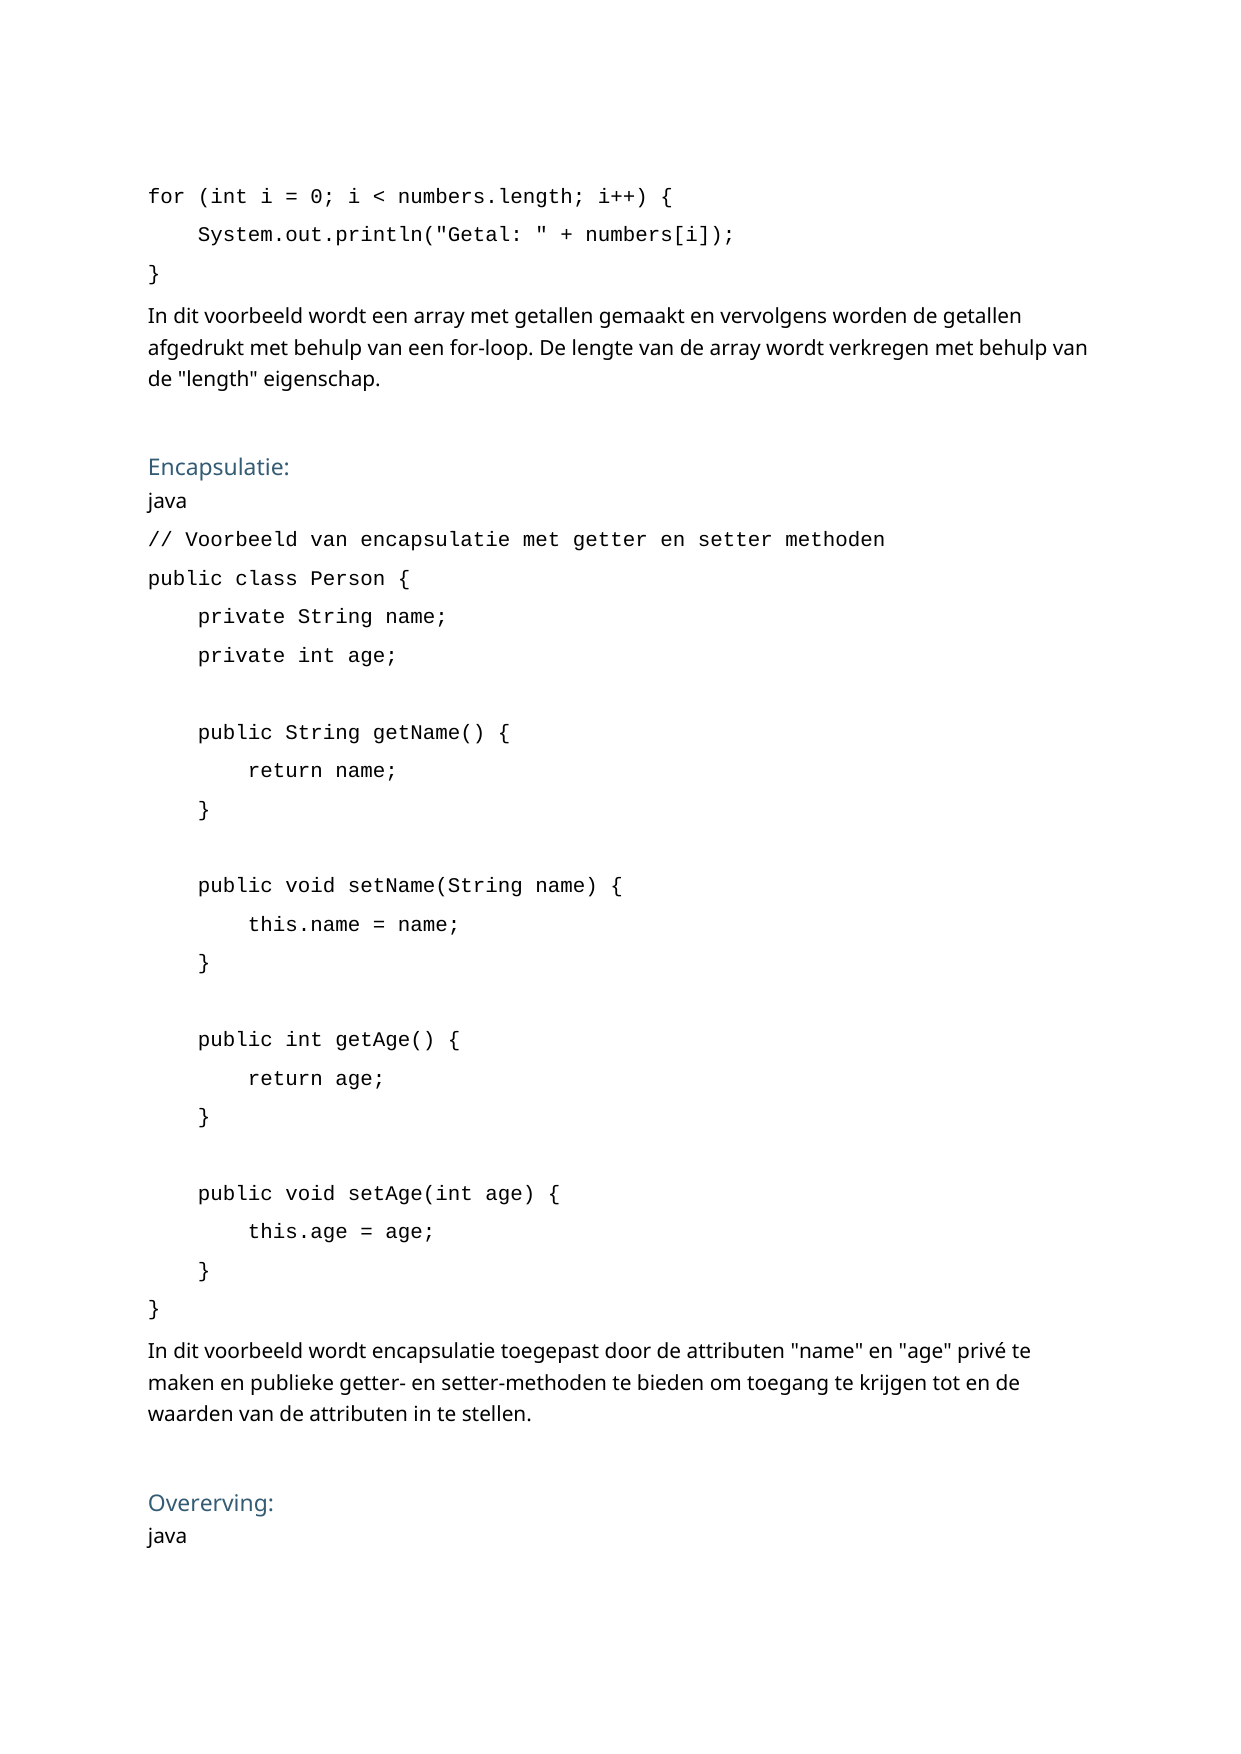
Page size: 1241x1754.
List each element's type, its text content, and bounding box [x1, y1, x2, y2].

text System.out.println("Getal: " + numbers[i]); [148, 224, 1093, 248]
text return name; [148, 760, 1093, 784]
text } [148, 798, 1093, 822]
text // Voorbeeld van encapsulatie met getter en setter methoden [148, 529, 1093, 553]
text In dit voorbeeld wordt encapsulatie toegepast door de attributen "name" en "age" privé te maken en publieke getter- en setter-methoden te bieden om toegang te krijgen tot en de waarden van de attributen in te stellen. [148, 1337, 1093, 1428]
subtitle Overerving: [148, 1487, 1093, 1518]
text public void setAge(int age) { [148, 1183, 1093, 1207]
text } [148, 263, 1093, 287]
text for (int i = 0; i < numbers.length; i++) { [148, 186, 1093, 210]
text In dit voorbeeld wordt een array met getallen gemaakt en vervolgens worden de getallen afgedrukt met behulp van een for-loop. De lengte van de array wordt verkregen met behulp van de "length" eigenschap. [148, 301, 1093, 392]
text return age; [148, 1068, 1093, 1091]
text java [148, 1521, 1093, 1549]
text private String name; [148, 606, 1093, 630]
text public String getName() { [148, 722, 1093, 745]
text public class Person { [148, 568, 1093, 592]
text } [148, 952, 1093, 976]
text } [148, 1260, 1093, 1283]
text this.name = name; [148, 914, 1093, 937]
subtitle Encapsulatie: [148, 451, 1093, 483]
text java [148, 486, 1093, 514]
text this.age = age; [148, 1221, 1093, 1245]
text public int getAge() { [148, 1029, 1093, 1053]
text } [148, 1106, 1093, 1130]
text public void setName(String name) { [148, 875, 1093, 899]
text private int age; [148, 645, 1093, 668]
text } [148, 1298, 1093, 1322]
